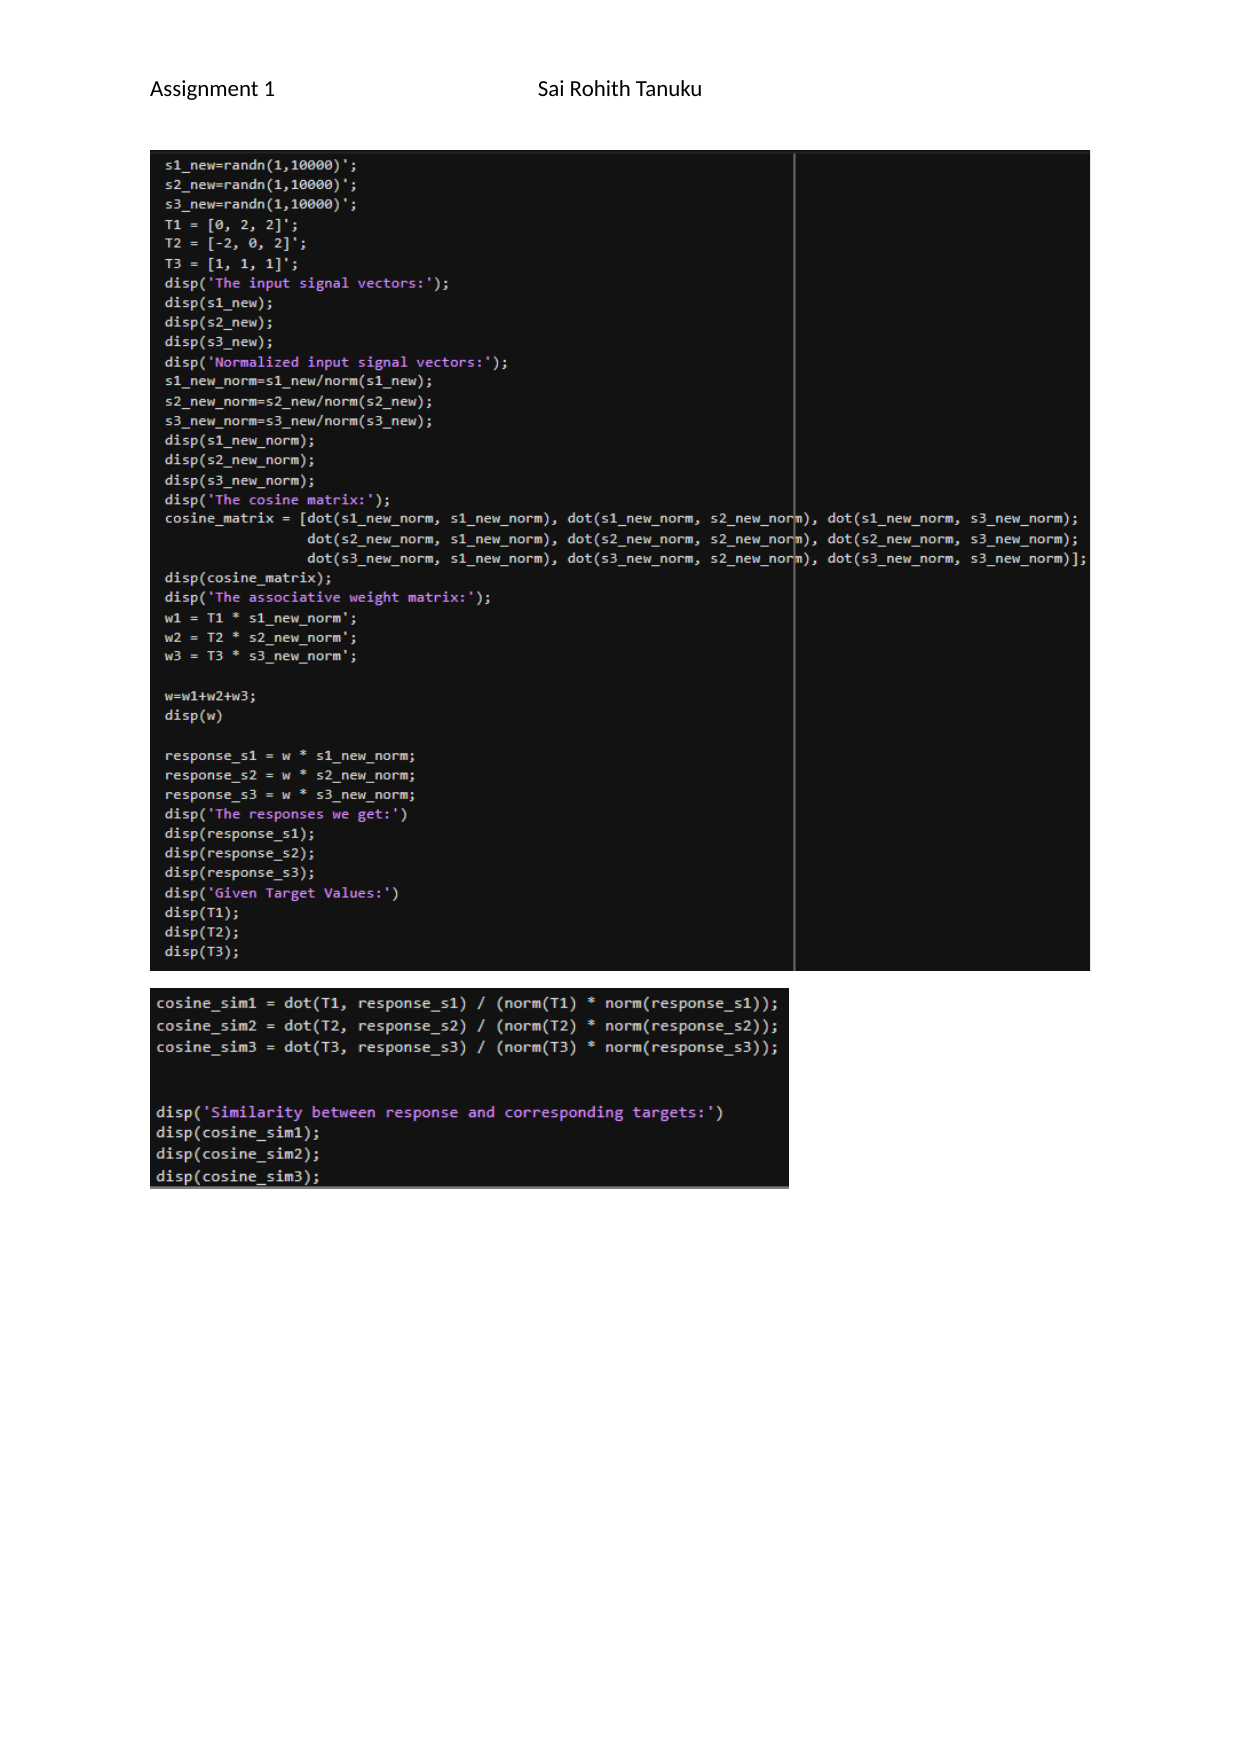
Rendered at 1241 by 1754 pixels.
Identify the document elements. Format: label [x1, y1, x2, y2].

picture [150, 150, 1091, 971]
picture [150, 988, 789, 1189]
